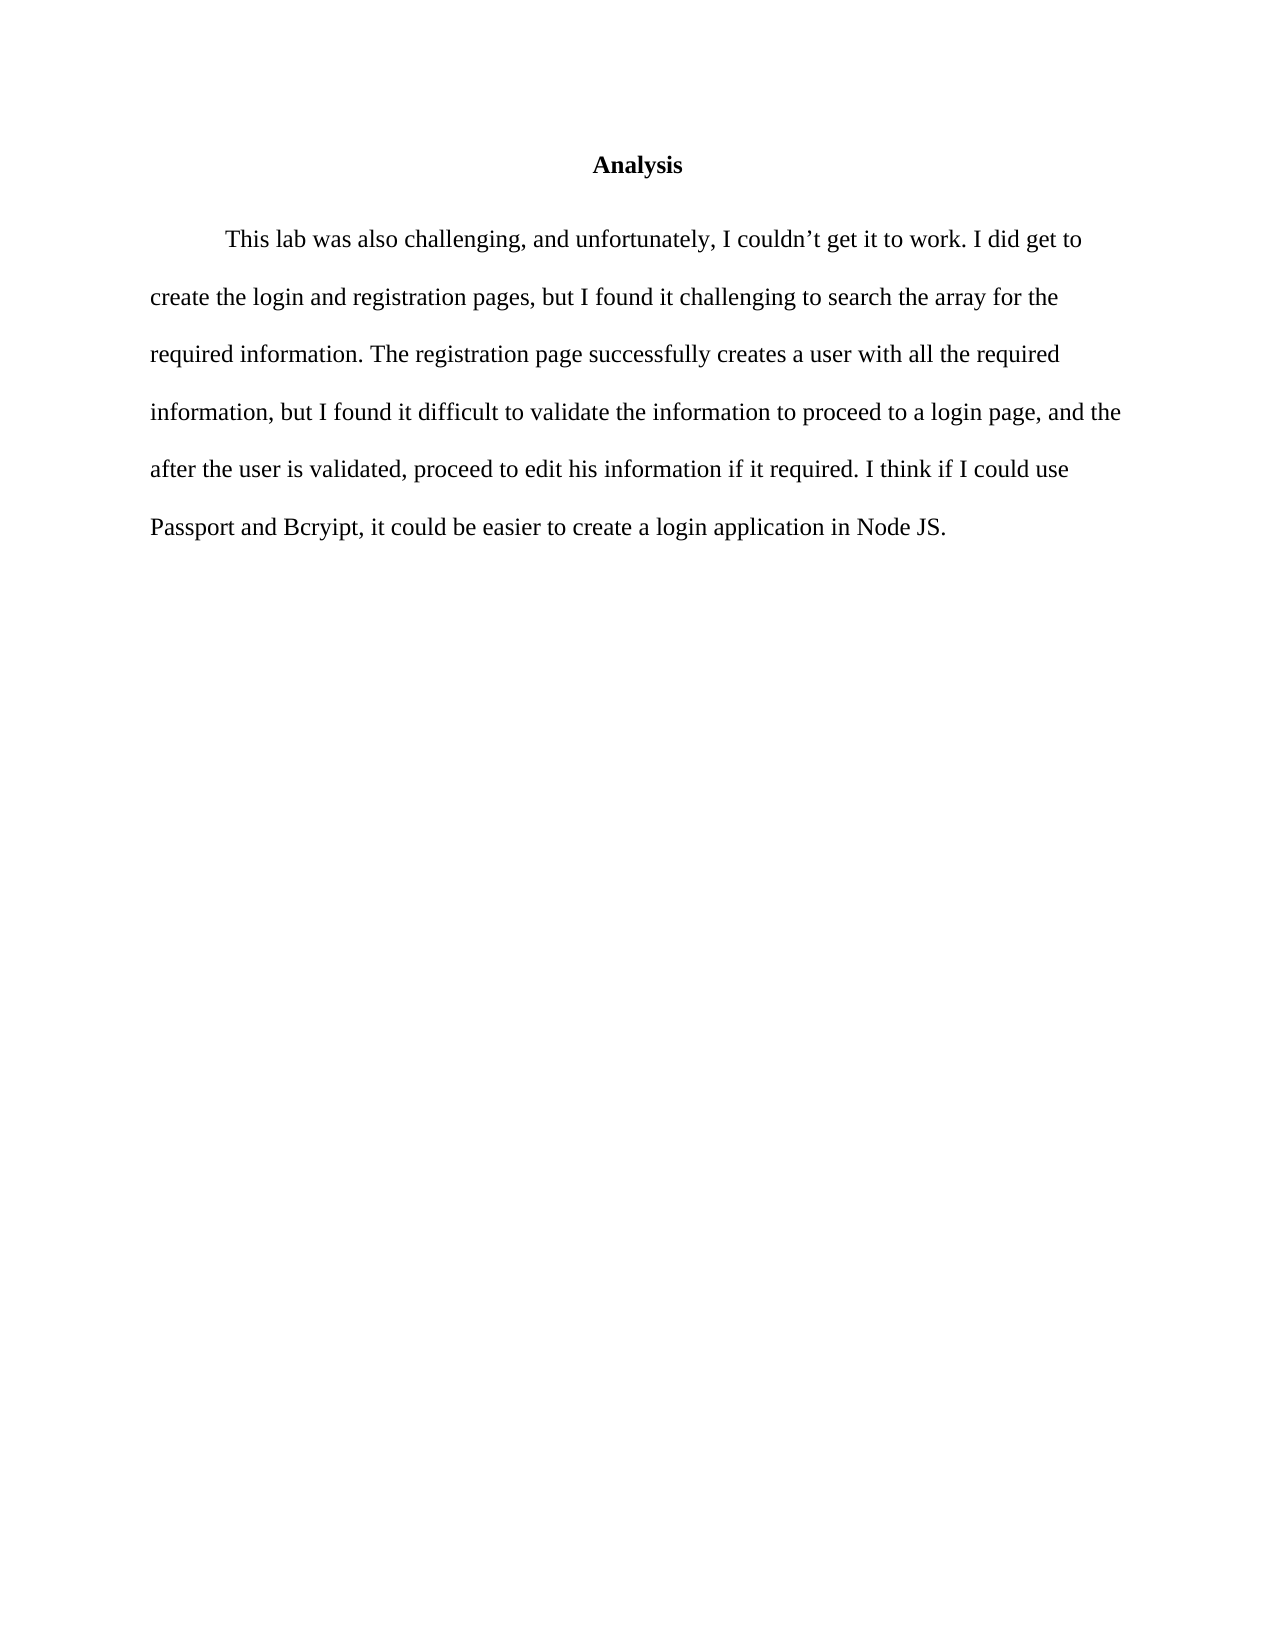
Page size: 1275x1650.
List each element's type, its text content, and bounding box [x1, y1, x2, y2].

text Analysis [150, 150, 1125, 179]
text This lab was also challenging, and unfortunately, I couldn’t get it to work. I did get to create the login and registration pages, but I found it challenging to search the array for the required information. The registration page successfully creates a user with all the required information, but I found it difficult to validate the information to proceed to a login page, and the after the user is validated, proceed to edit his information if it required. I think if I could use Passport and Bcryipt, it could be easier to create a login application in Node JS. [150, 224, 1125, 540]
